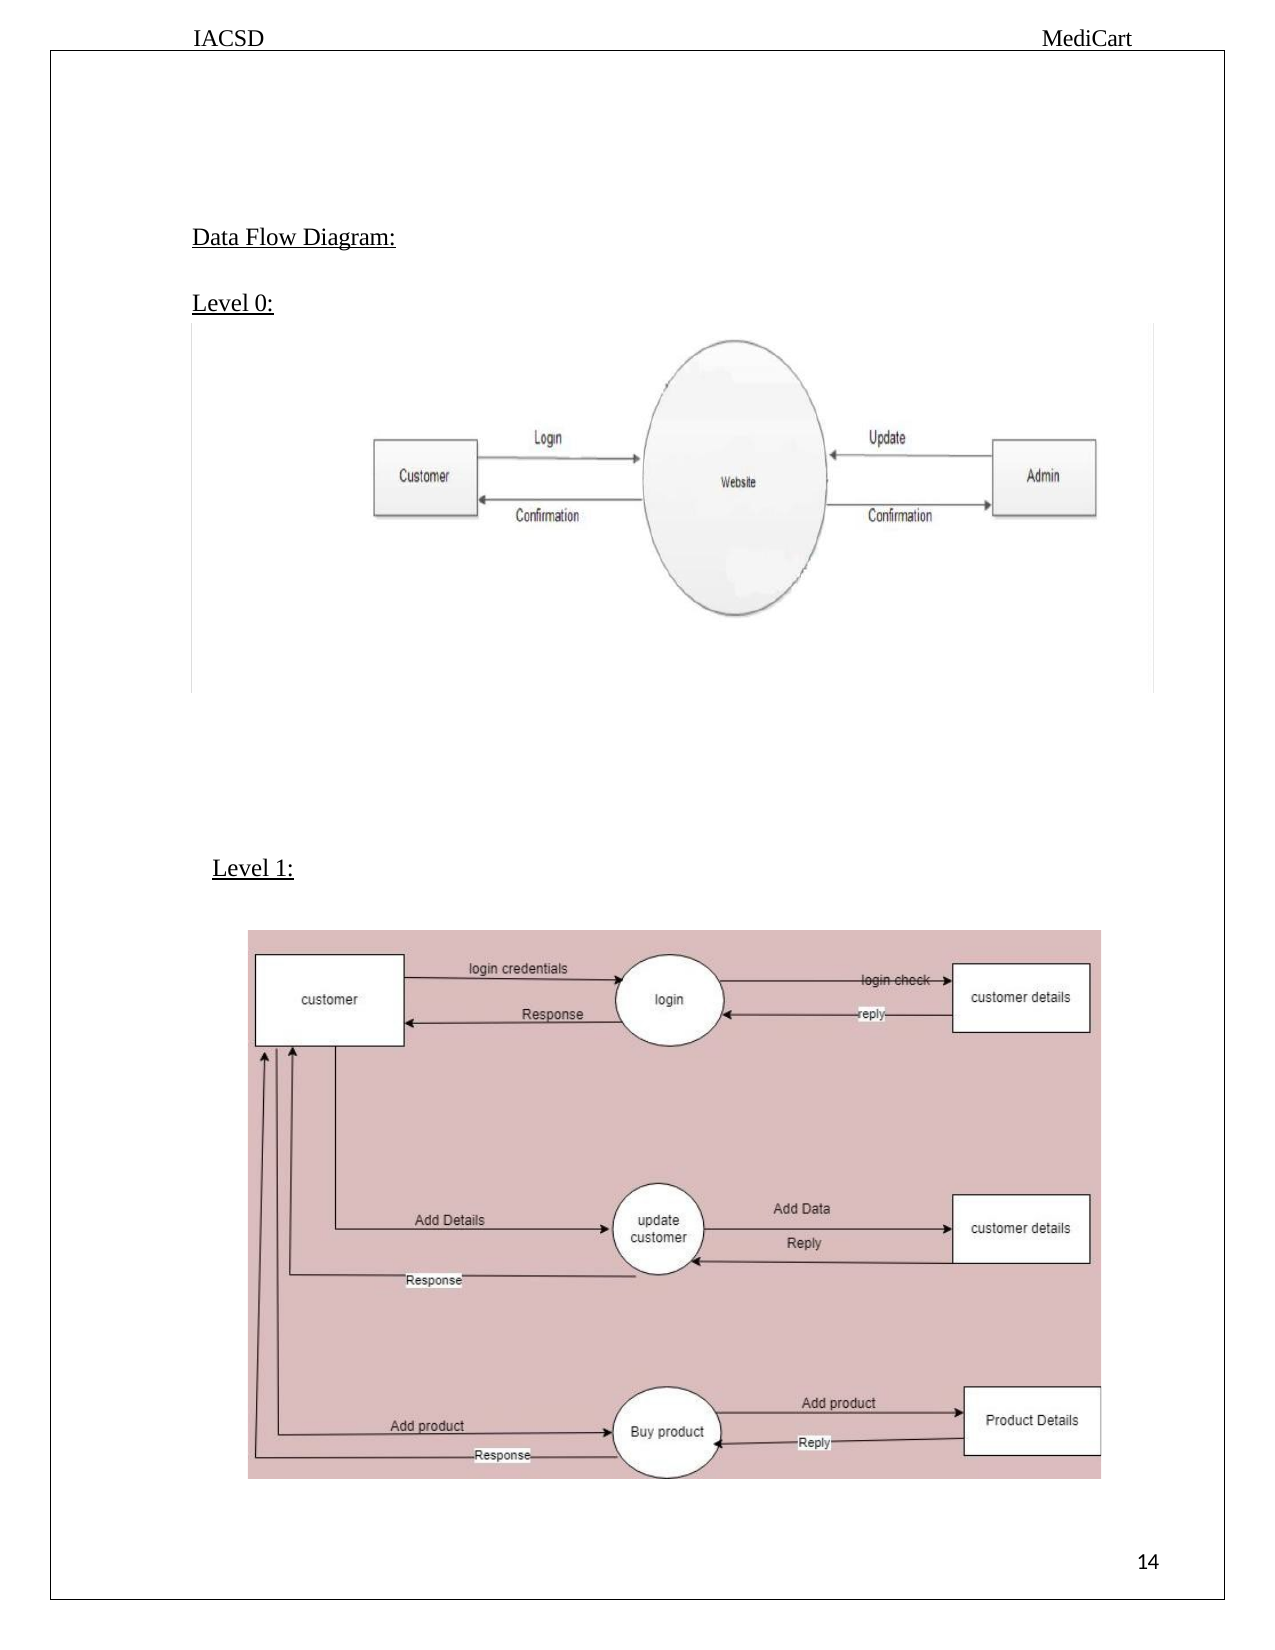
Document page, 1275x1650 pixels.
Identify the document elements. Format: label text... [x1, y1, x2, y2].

picture [247, 930, 1102, 1479]
text Level 0: [192, 288, 1210, 317]
text Data Flow Diagram: [192, 222, 1210, 251]
text Level 1: [212, 853, 1210, 882]
picture [191, 323, 1154, 693]
